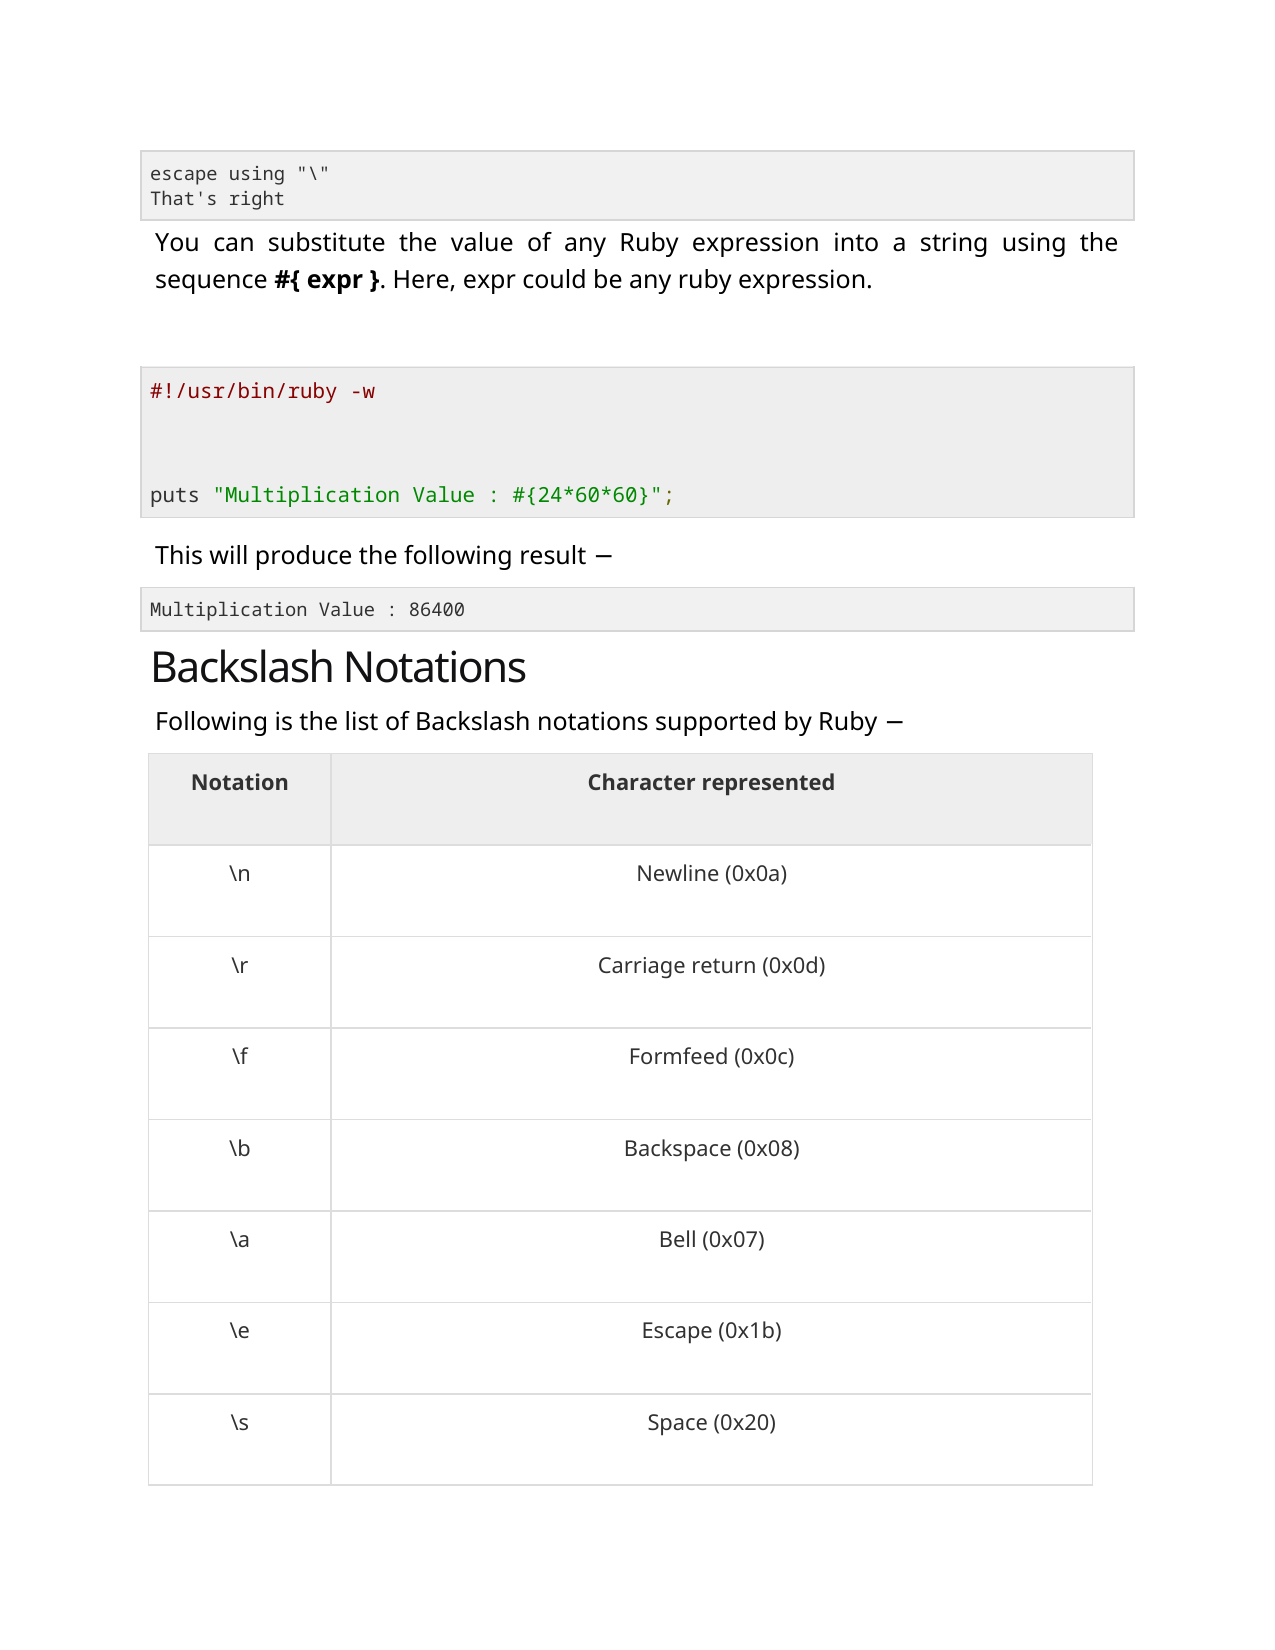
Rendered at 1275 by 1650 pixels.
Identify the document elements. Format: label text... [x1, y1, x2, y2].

text Multiplication Value : 86400 [142, 588, 1133, 630]
table_cell Formfeed (0x0c) [332, 1027, 1092, 1118]
table_cell \b [149, 1120, 330, 1210]
table_cell \e [149, 1303, 330, 1393]
table_cell Escape (0x1b) [332, 1301, 1092, 1393]
subtitle Backslash Notations [150, 637, 1120, 695]
table_cell Backspace (0x08) [332, 1119, 1092, 1210]
table_cell Carriage return (0x0d) [332, 936, 1092, 1027]
table_cell \s [149, 1395, 330, 1484]
text #!/usr/bin/ruby -w [142, 368, 1133, 405]
table_cell Bell (0x07) [332, 1210, 1092, 1301]
text Following is the list of Backslash notations supported by Ruby − [155, 700, 1120, 738]
table_cell \a [149, 1212, 330, 1301]
text That's right [142, 176, 1133, 219]
text escape using "\" [142, 152, 1133, 176]
table_cell Space (0x20) [332, 1393, 1092, 1484]
table_cell Newline (0x0a) [332, 844, 1092, 936]
table_header Character represented [332, 754, 1092, 844]
table_cell \r [149, 937, 330, 1027]
text puts "Multiplication Value : #{24*60*60}"; [142, 470, 1133, 517]
table_header Notation [149, 754, 330, 844]
text You can substitute the value of any Ruby expression into a string using the sequence #{ expr }. Here, expr could be any ruby expression. [155, 221, 1120, 296]
table_cell \n [149, 846, 330, 936]
text This will produce the following result − [155, 534, 1120, 572]
table_cell \f [149, 1029, 330, 1118]
